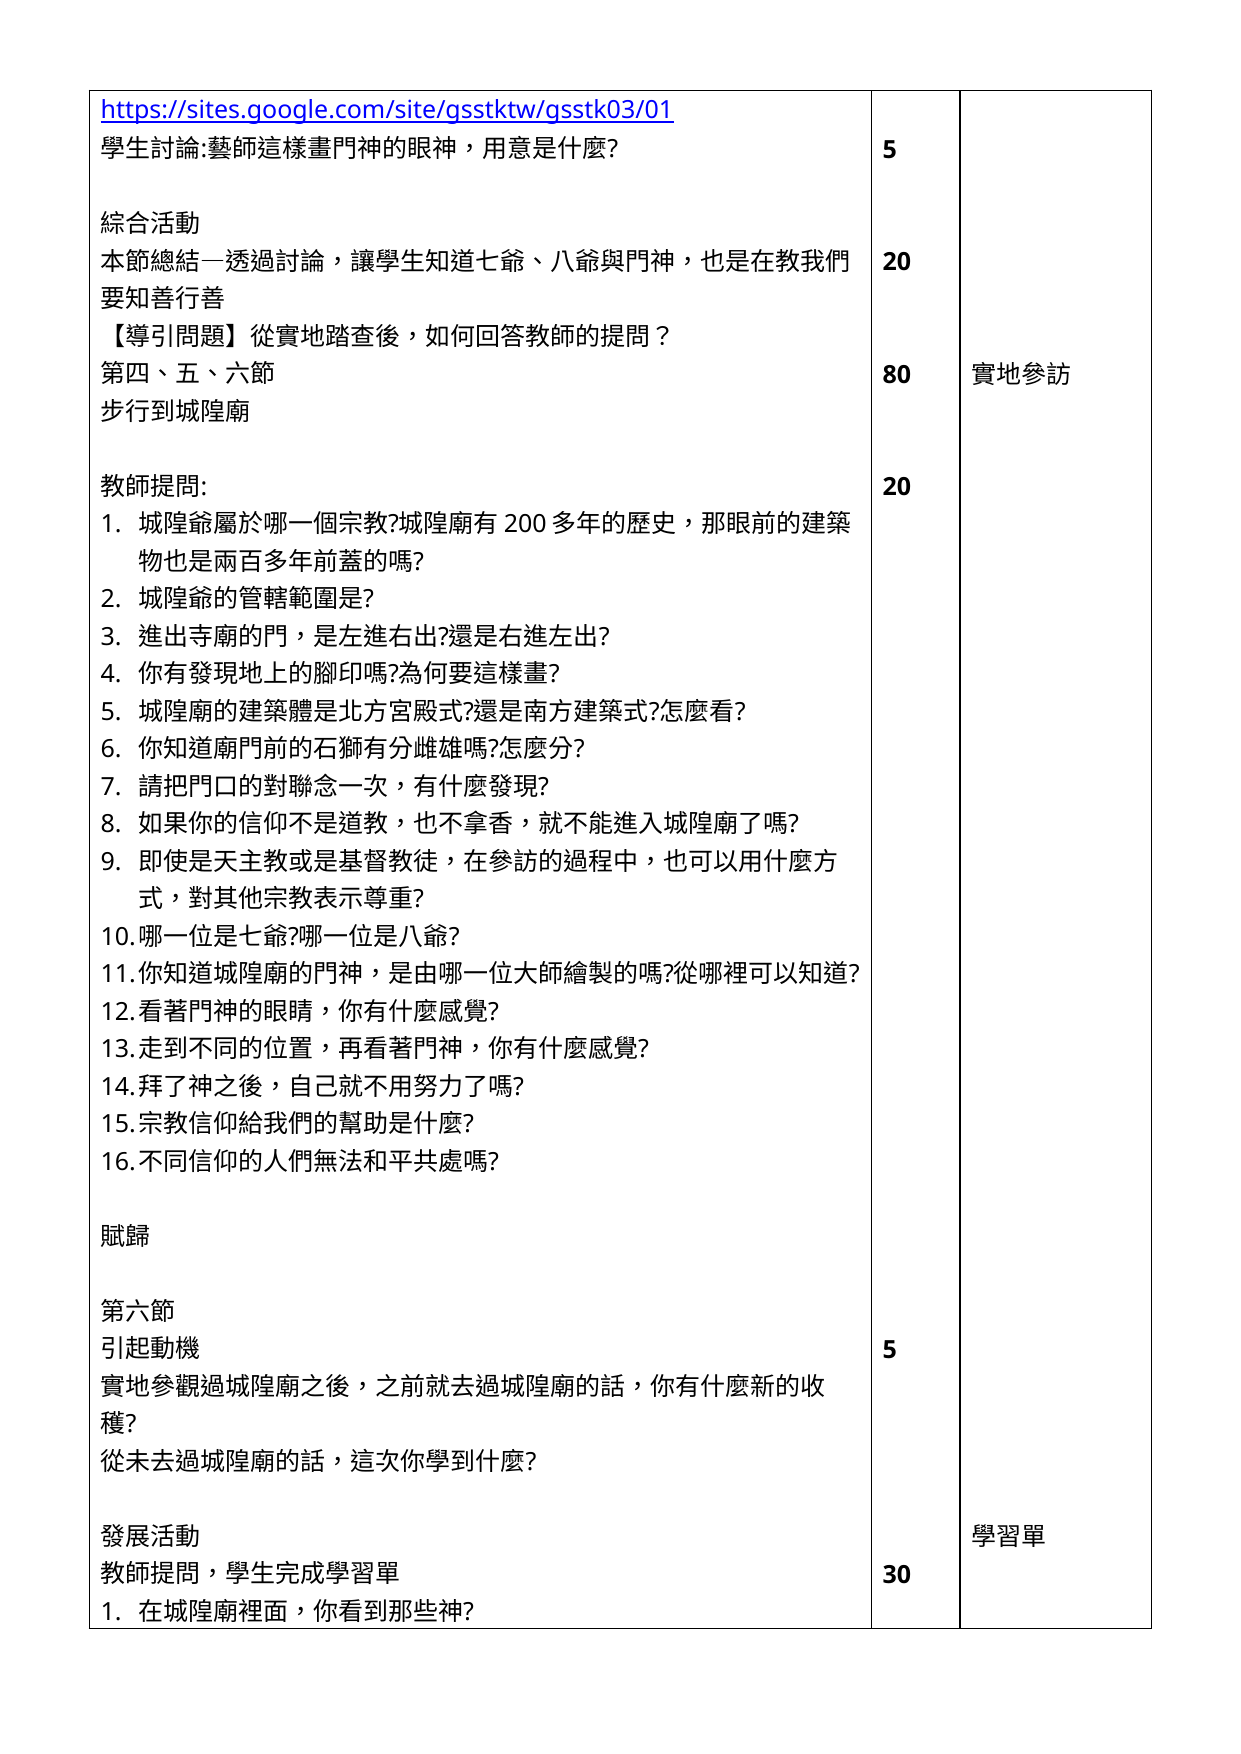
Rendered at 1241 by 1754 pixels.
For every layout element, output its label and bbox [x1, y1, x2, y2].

table_cell [872, 91, 959, 1628]
table_cell [90, 91, 871, 1628]
table_cell [961, 91, 1151, 1628]
